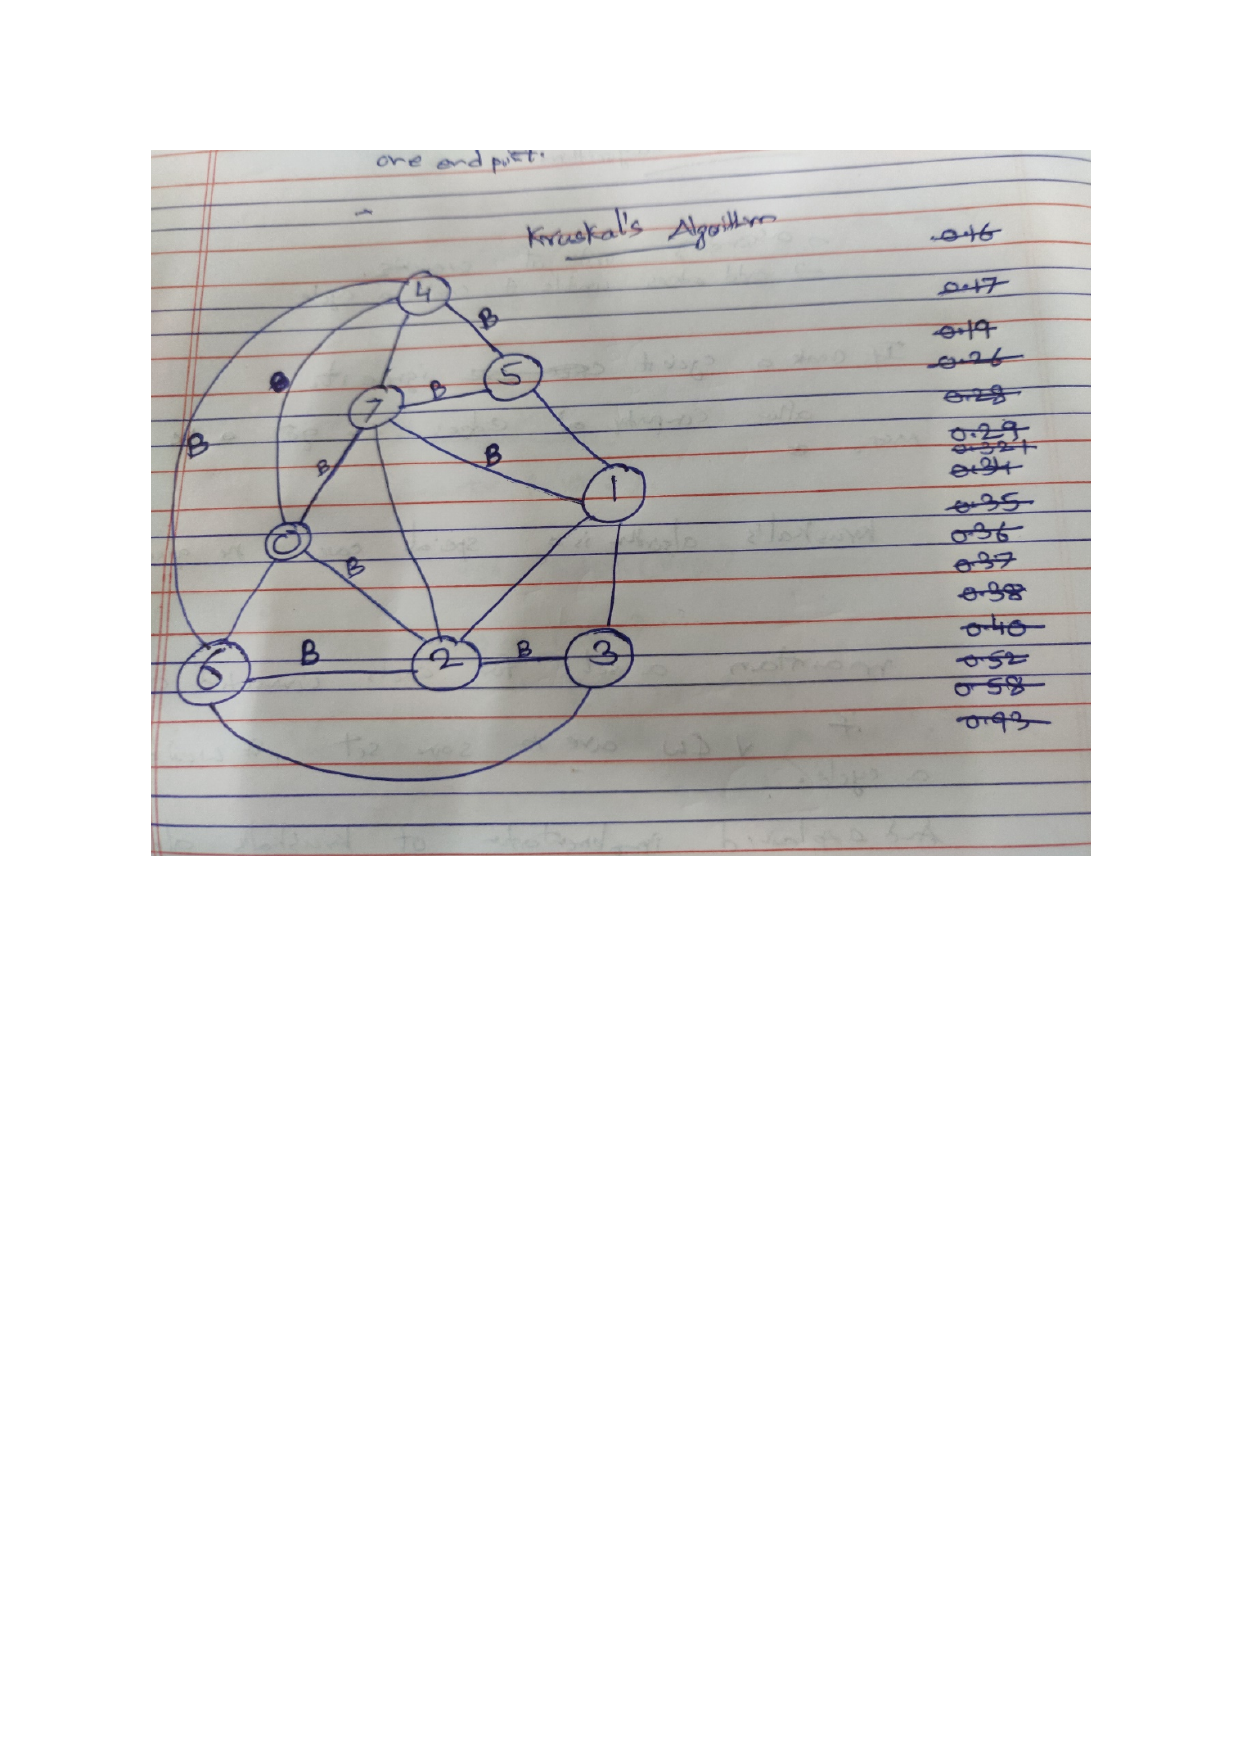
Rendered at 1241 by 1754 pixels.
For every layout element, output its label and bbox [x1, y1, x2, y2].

picture [152, 150, 1090, 856]
